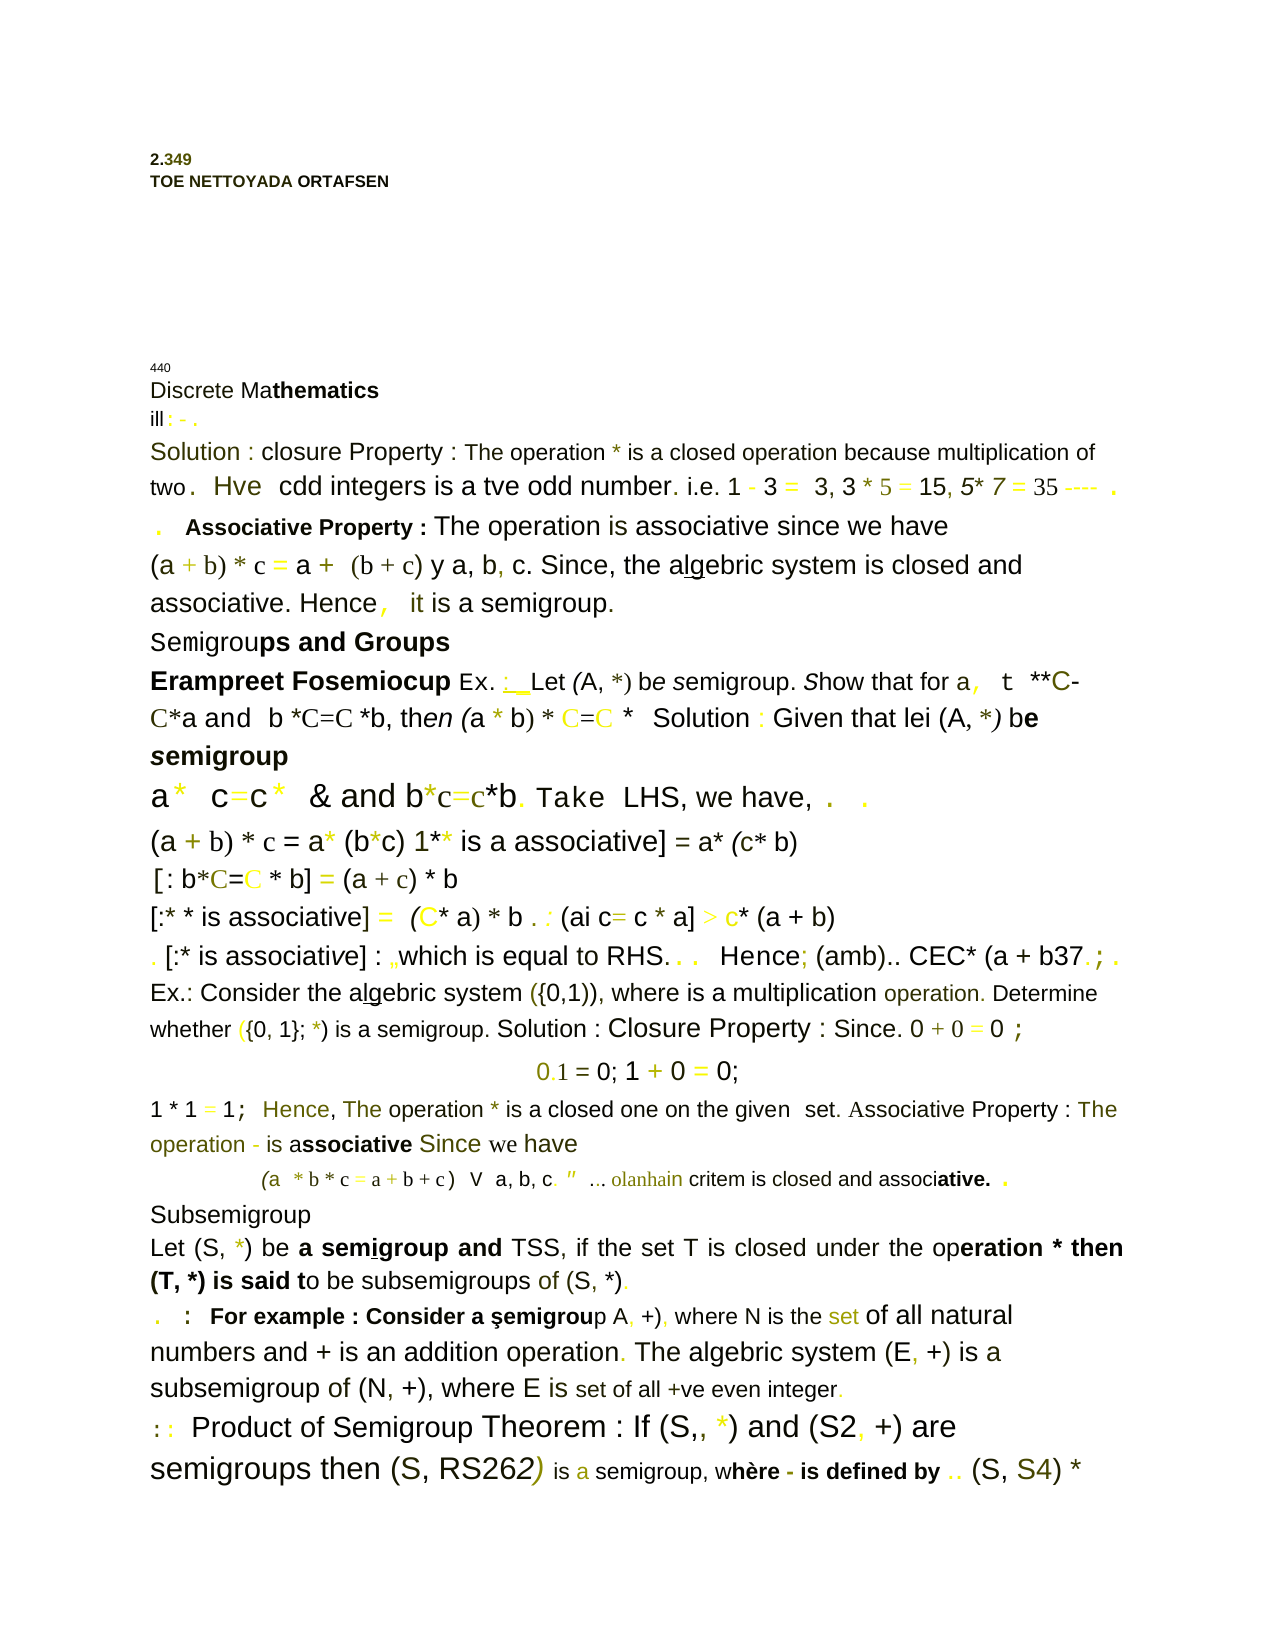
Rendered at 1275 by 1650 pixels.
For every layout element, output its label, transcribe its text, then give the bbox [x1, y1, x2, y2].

text Semigroups and Groups [150, 626, 1125, 659]
text (a + b) * c = a + (b + c) y a, b, c. Since, the algebric system is closed and associative. Hence, it is a semigroup. [150, 549, 1125, 621]
text [:* * is associative] = (C* a) * b . : (ai c= c * a] > c* (a + b) [150, 901, 1125, 935]
text 0.1 = 0; 1 + 0 = 0; [150, 1055, 1125, 1086]
text [: b*C=C * b] = (a + c) * b [150, 863, 1125, 896]
text 440 [150, 360, 1125, 375]
text Subsemigroup [150, 1200, 1125, 1228]
text Ex.: Consider the algebric system ({0,1)), where is a multiplication operation. Determine whether ({0, 1}; *) is a semigroup. Solution : Closure Property : Since. 0 + 0 = 0 ; [150, 978, 1125, 1044]
text . [:* is associative] : „which is equal to RHS... Hence; (amb).. CEC* (a + b37.;. [150, 940, 1125, 973]
text (a + b) * c = a* (b*c) 1** is a associative] = a* (c* b) [150, 824, 1125, 858]
text ill:-. [150, 407, 1125, 433]
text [150, 1408, 1125, 1486]
text Erampreet Fosemiocup Ex. : _Let (A, *) be semigroup. Show that for a, t **C-C*a and b *C=C *b, then (a * b) * C=C * Solution : Given that lei (A, *) be semigroup [150, 664, 1125, 772]
text (a * b * c = a + b + c) V a, b, c. " ... olanhain critem is closed and associative. . [150, 1162, 1125, 1195]
text a* c=c* & and b*c=c*b. Take LHS, we have, . . [150, 776, 1125, 818]
text Let (S, *) be a semigroup and TSS, if the set T is closed under the operation * then (T, *) is said to be subsemigroups of (S, *). [150, 1233, 1125, 1294]
text 2.349 [150, 150, 1125, 169]
text Solution : closure Property : The operation * is a closed operation because multiplication of two. Hve cdd integers is a tve odd number. i.e. 1 - 3 = 3, 3 * 5 = 15, 5* 7 = 35 ---- . . Associative Property : The operation is associative since we have [150, 437, 1125, 544]
text TOE NETTOYADA ORTAFSEN [150, 172, 1125, 191]
text 1 * 1 = 1; Hence, The operation * is a closed one on the given set. Associative Property : The operation - is associative Since we have [150, 1096, 1125, 1158]
text . : For example : Consider a şemigroup A, +), where N is the set of all natural numbers and + is an addition operation. The algebric system (E, +) is a subsemigroup of (N, +), where E is set of all +ve even integer. [150, 1299, 1125, 1404]
text Discrete Mathematics [150, 377, 1125, 403]
